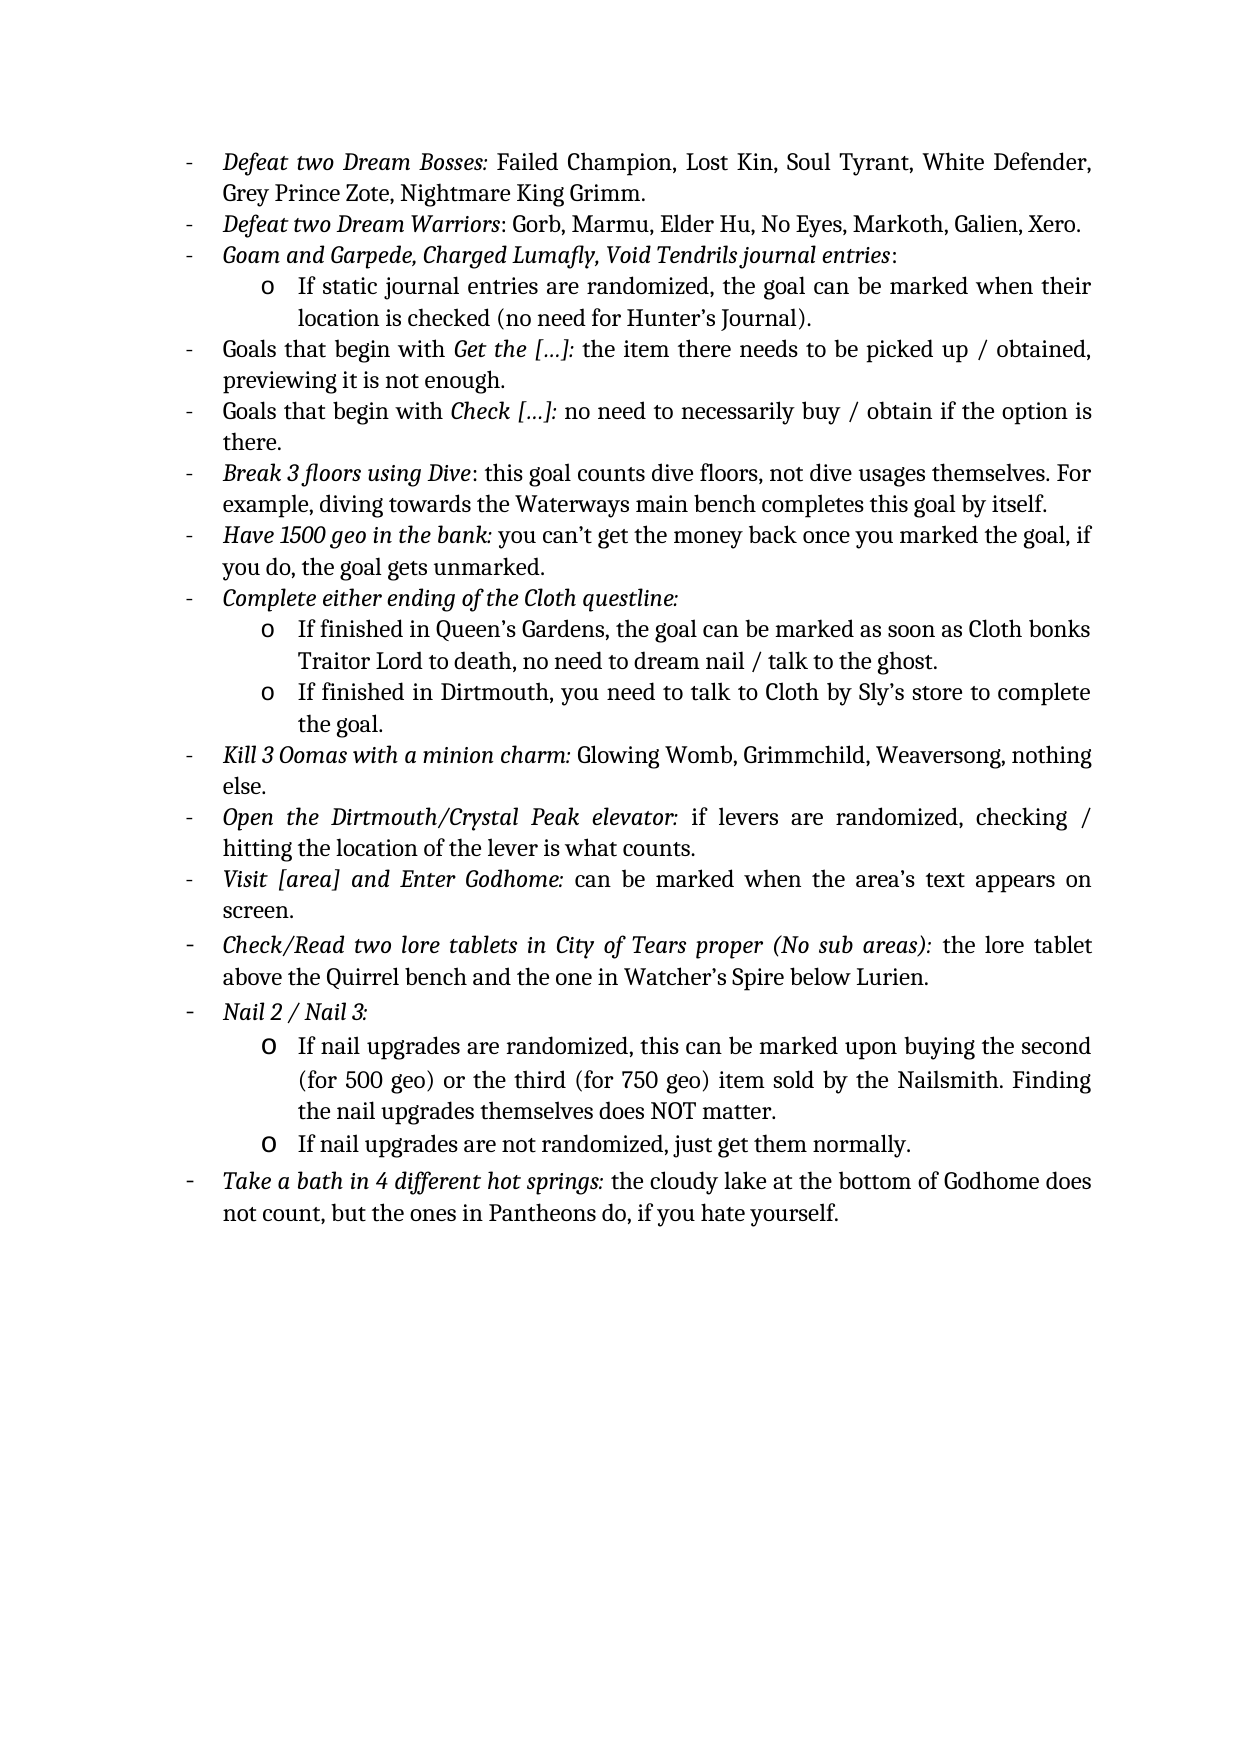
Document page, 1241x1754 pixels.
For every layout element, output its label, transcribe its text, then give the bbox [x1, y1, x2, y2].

list Have 1500 geo in the bank: you can’t get the money back once you marked the goal, if you do, the goal gets unmarked. [185, 521, 1093, 581]
list If nail upgrades are randomized, this can be marked upon buying the second (for 500 geo) or the third (for 750 geo) item sold by the Nailsmith. Finding the nail upgrades themselves does NOT matter. [260, 1030, 1093, 1126]
list If nail upgrades are not randomized, just get them normally. [260, 1128, 1093, 1161]
list Complete either ending of the Cloth questline: [185, 583, 1093, 612]
list Break 3 floors using Dive: this goal counts dive floors, not dive usages themselves. For example, diving towards the Waterways main bench completes this goal by itself. [185, 459, 1093, 519]
list Defeat two Dream Bosses: Failed Champion, Lost Kin, Soul Tyrant, White Defender, Grey Prince Zote, Nightmare King Grimm. [185, 148, 1093, 207]
list Check/Read two lore tablets in City of Tears proper (No sub areas): the lore tablet above the Quirrel bench and the one in Watcher’s Spire below Lurien. [185, 927, 1093, 992]
list If finished in Dirtmouth, you need to talk to Cloth by Sly’s store to complete the goal. [260, 678, 1093, 739]
list Goals that begin with Get the […]: the item there needs to be picked up / obtained, previewing it is not enough. [185, 335, 1093, 395]
list Goam and Garpede, Charged Lumafly, Void Tendrils journal entries: [185, 241, 1093, 269]
list Nail 2 / Nail 3: [185, 994, 1093, 1028]
list If finished in Queen’s Gardens, the goal can be marked as soon as Cloth bonks Traitor Lord to death, no need to dream nail / talk to the ghost. [260, 614, 1093, 676]
list Goals that begin with Check […]: no need to necessarily buy / obtain if the option is there. [185, 397, 1093, 457]
list Take a bath in 4 different hot springs: the cloudy lake at the bottom of Godhome does not count, but the ones in Pantheons do, if you hate yourself. [185, 1163, 1093, 1228]
list Kill 3 Oomas with a minion charm: Glowing Womb, Grimmchild, Weaversong, nothing else. [185, 741, 1093, 801]
list Visit [area] and Enter Godhome: can be marked when the area’s text appears on screen. [185, 865, 1093, 925]
list Defeat two Dream Warriors: Gorb, Marmu, Elder Hu, No Eyes, Markoth, Galien, Xero. [185, 210, 1093, 238]
list If static journal entries are randomized, the goal can be marked when their location is checked (no need for Hunter’s Journal). [260, 272, 1093, 333]
list Open the Dirtmouth/Crystal Peak elevator: if levers are randomized, checking / hitting the location of the lever is what counts. [185, 803, 1093, 863]
